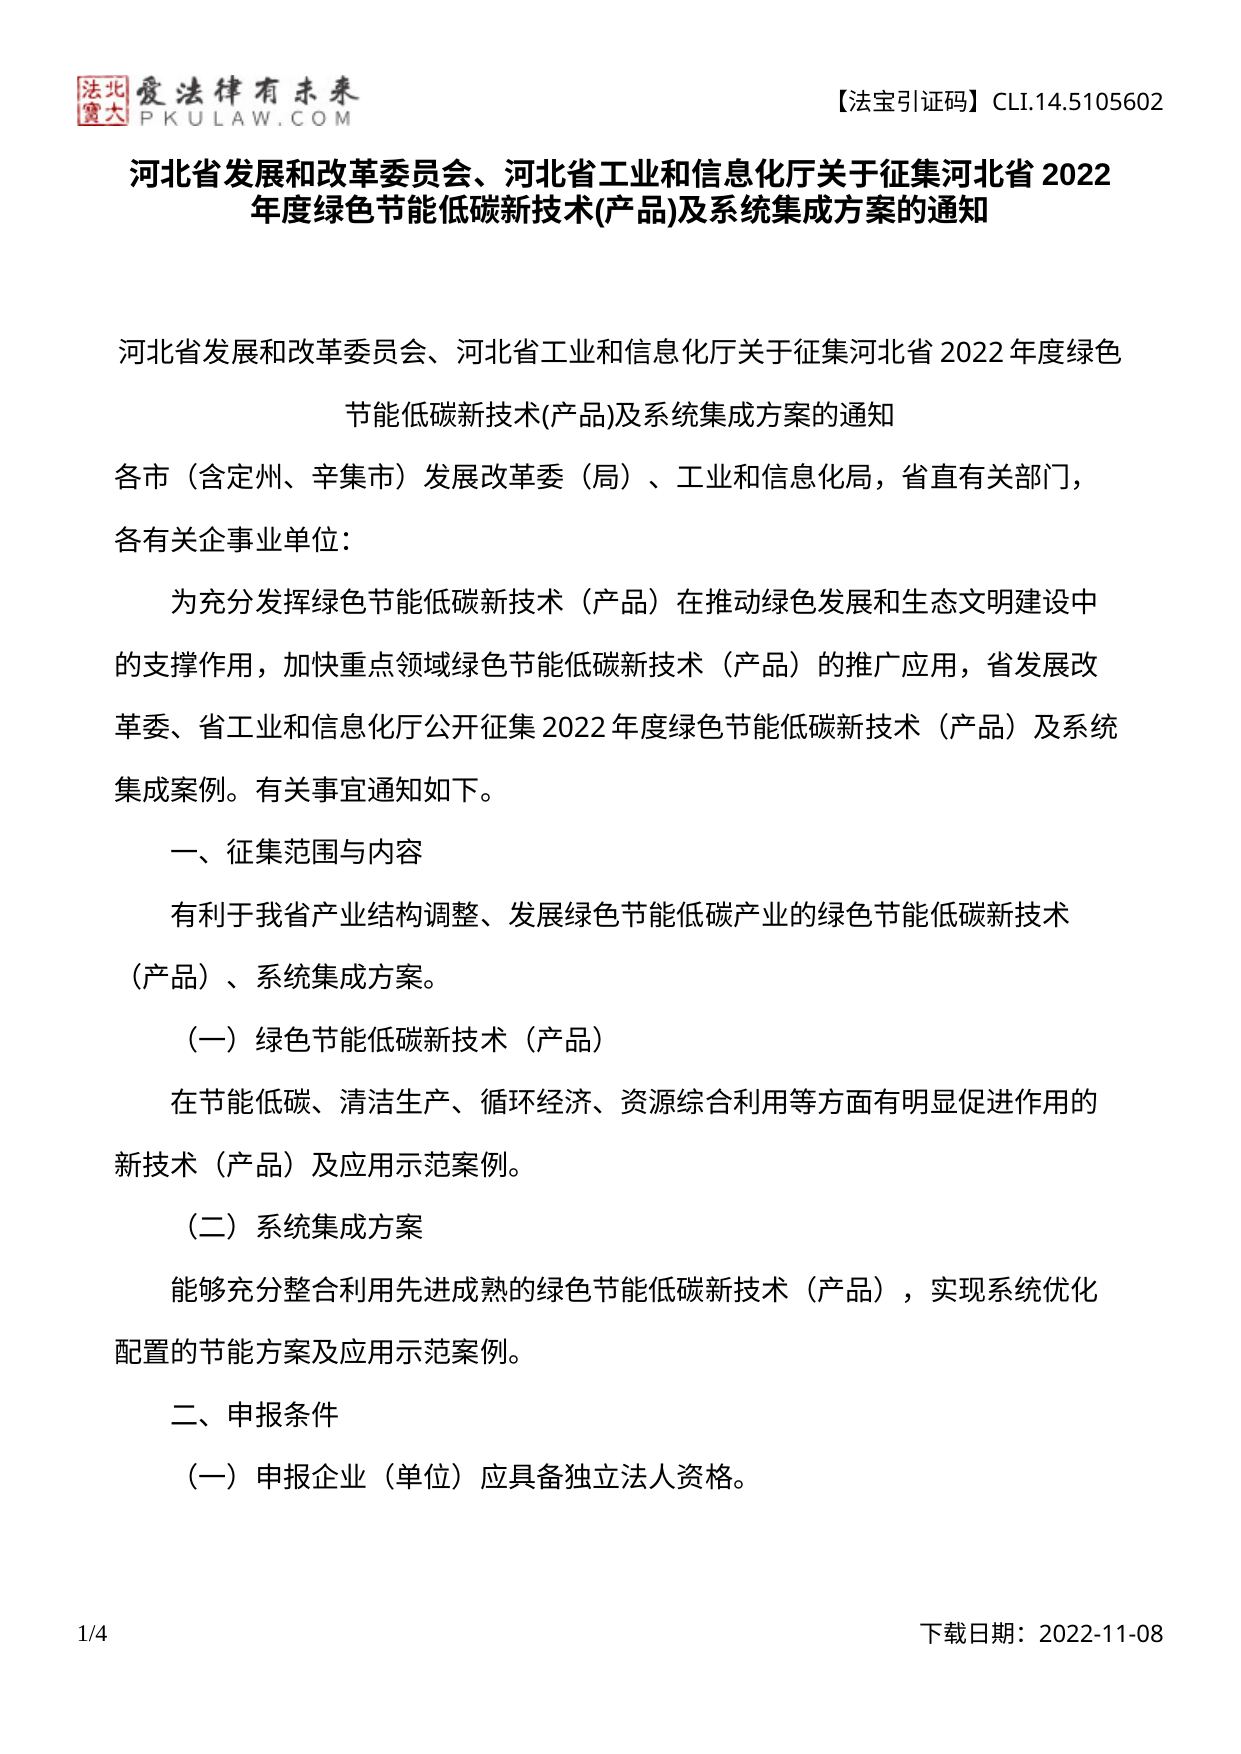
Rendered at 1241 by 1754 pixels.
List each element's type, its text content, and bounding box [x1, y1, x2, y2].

text 在节能低碳、清洁生产、循环经济、资源综合利用等方面有明显促进作用的新技术（产品）及应用示范案例。 [114, 1058, 1126, 1183]
title 河北省发展和改革委员会、河北省工业和信息化厅关于征集河北省2022年度绿色节能低碳新技术(产品)及系统集成方案的通知 [114, 156, 1126, 228]
text 河北省发展和改革委员会、河北省工业和信息化厅关于征集河北省2022年度绿色节能低碳新技术(产品)及系统集成方案的通知 [114, 308, 1126, 433]
picture [76, 75, 361, 126]
text 一、征集范围与内容 [114, 808, 1126, 871]
text 为充分发挥绿色节能低碳新技术（产品）在推动绿色发展和生态文明建设中的支撑作用，加快重点领域绿色节能低碳新技术（产品）的推广应用，省发展改革委、省工业和信息化厅公开征集2022年度绿色节能低碳新技术（产品）及系统集成案例。有关事宜通知如下。 [114, 558, 1126, 808]
text 二、申报条件 [114, 1371, 1126, 1433]
text （二）系统集成方案 [114, 1183, 1126, 1246]
text （一）绿色节能低碳新技术（产品） [114, 996, 1126, 1058]
text 有利于我省产业结构调整、发展绿色节能低碳产业的绿色节能低碳新技术（产品）、系统集成方案。 [114, 871, 1126, 996]
text 各市（含定州、辛集市）发展改革委（局）、工业和信息化局，省直有关部门，各有关企事业单位： [114, 433, 1126, 558]
text （一）申报企业（单位）应具备独立法人资格。 [114, 1433, 1126, 1496]
text 能够充分整合利用先进成熟的绿色节能低碳新技术（产品），实现系统优化配置的节能方案及应用示范案例。 [114, 1246, 1126, 1371]
